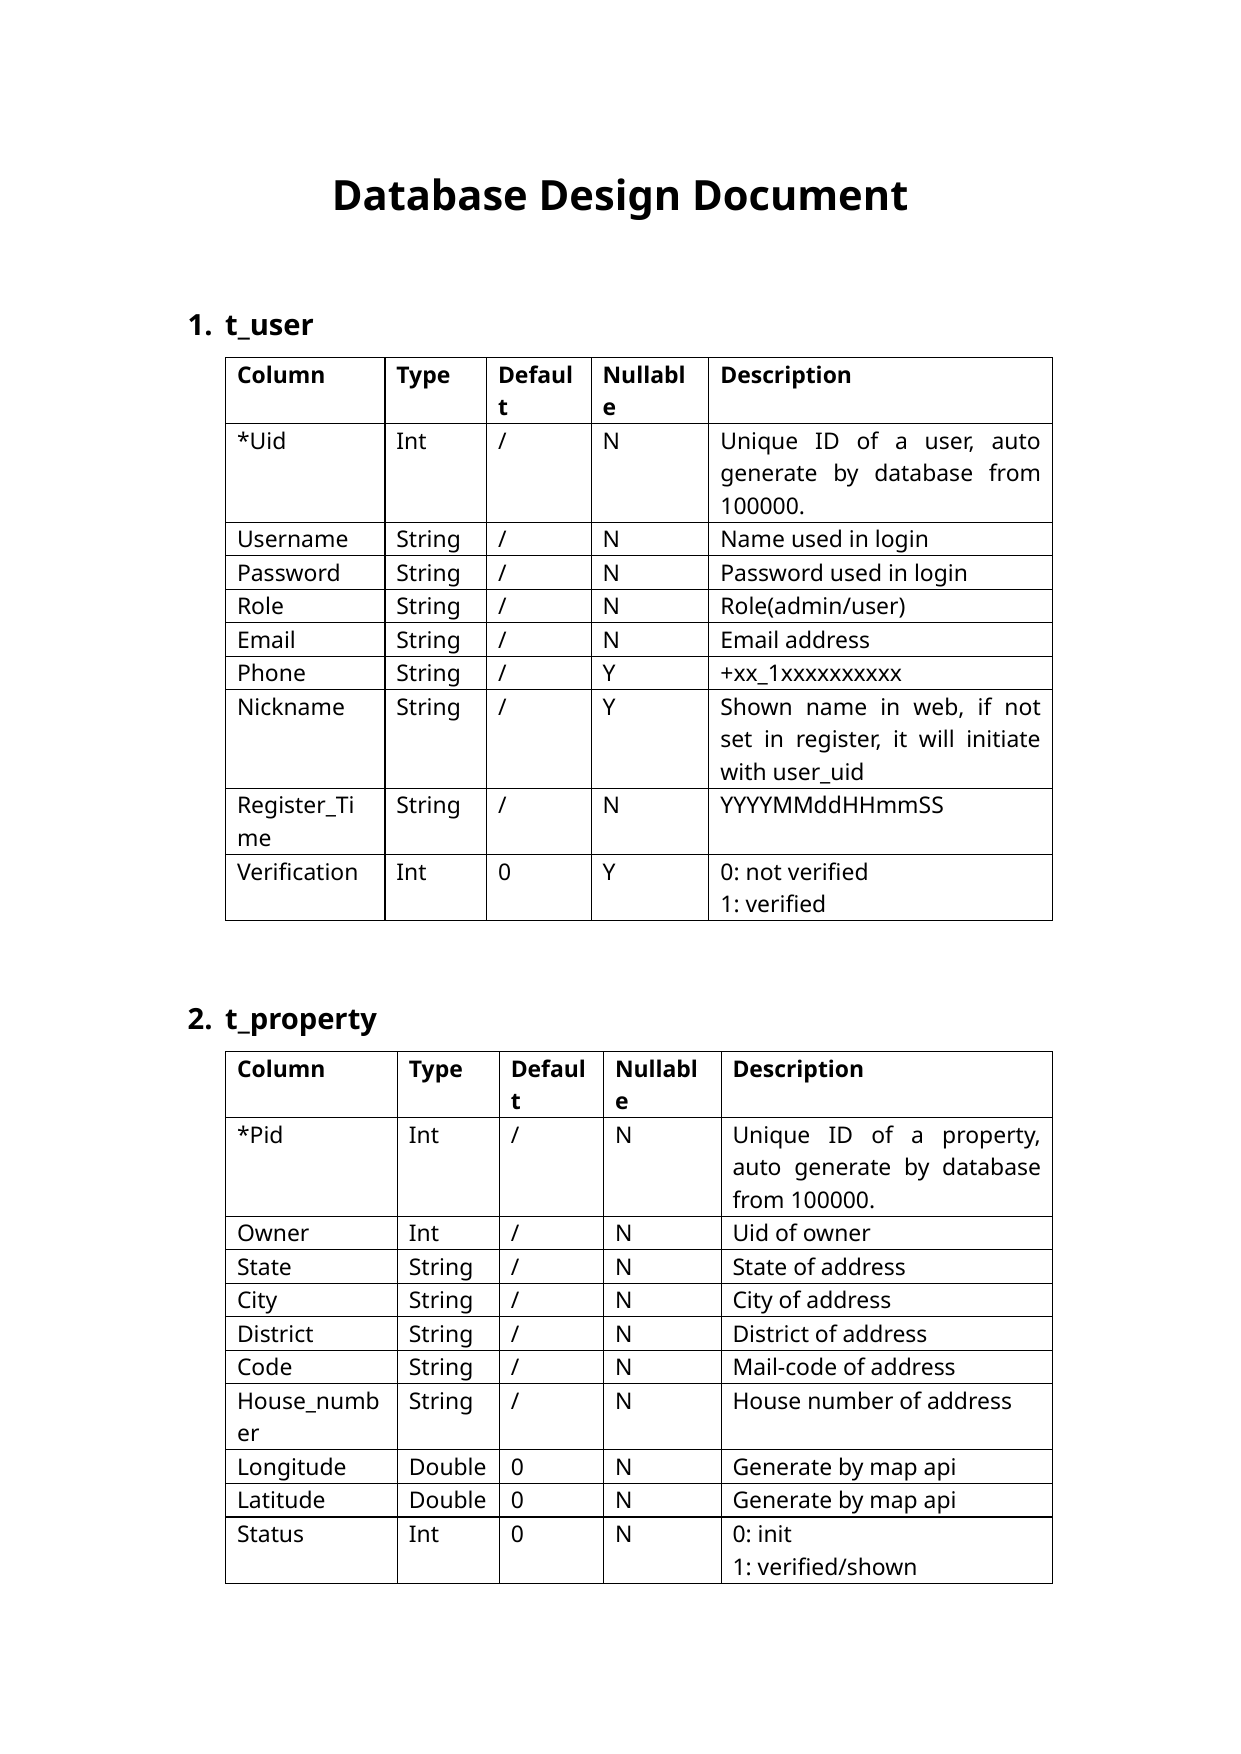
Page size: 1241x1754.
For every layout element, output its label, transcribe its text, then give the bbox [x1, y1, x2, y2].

table_cell String [398, 1250, 499, 1283]
table_cell N [592, 523, 708, 555]
table_cell Status [226, 1518, 397, 1582]
table_cell String [398, 1284, 499, 1316]
table_cell / [487, 556, 591, 589]
table_cell N [604, 1118, 721, 1216]
table_cell / [500, 1384, 603, 1449]
table_cell Register_Time [226, 789, 384, 854]
table_cell +xx_1xxxxxxxxxx [709, 657, 1052, 689]
table_cell N [604, 1450, 721, 1483]
table_cell 0 [500, 1484, 603, 1516]
table_cell City [226, 1284, 397, 1316]
table_cell Username [226, 523, 384, 555]
table_cell String [386, 789, 486, 854]
table_cell / [500, 1250, 603, 1283]
text Database Design Document [187, 162, 1053, 227]
table_cell / [500, 1284, 603, 1316]
table_cell N [592, 590, 708, 622]
table_cell Int [398, 1518, 499, 1582]
table_cell String [386, 657, 486, 689]
table_header Column [226, 358, 384, 423]
table_header Type [398, 1052, 499, 1117]
table_cell 0: init 1: verified/shown 2: on auction 3: sold 4: failed [722, 1518, 1052, 1582]
table_cell State of address [722, 1250, 1052, 1283]
table_cell N [604, 1384, 721, 1449]
table_cell Owner [226, 1217, 397, 1249]
table_cell N [604, 1284, 721, 1316]
table_cell District [226, 1317, 397, 1350]
table_cell City of address [722, 1284, 1052, 1316]
table_cell 0 [487, 855, 591, 920]
table_cell / [487, 523, 591, 555]
table_header Nullable [604, 1052, 721, 1117]
table_cell N [592, 424, 708, 522]
table_cell N [604, 1317, 721, 1350]
table_cell *Pid [226, 1118, 397, 1216]
table_cell String [398, 1384, 499, 1449]
table_cell N [592, 556, 708, 589]
table_cell / [500, 1317, 603, 1350]
table_cell N [604, 1351, 721, 1383]
table_cell / [487, 590, 591, 622]
table_cell Name used in login [709, 523, 1052, 555]
table_cell Generate by map api [722, 1450, 1052, 1483]
table_cell / [500, 1217, 603, 1249]
table_cell String [386, 690, 486, 788]
table_cell Double [398, 1484, 499, 1516]
table_cell *Uid [226, 424, 384, 522]
table_cell 0 [500, 1450, 603, 1483]
table_header Description [709, 358, 1052, 423]
table_cell Longitude [226, 1450, 397, 1483]
table_cell N [592, 623, 708, 656]
table_cell Uid of owner [722, 1217, 1052, 1249]
table_cell / [500, 1118, 603, 1216]
table_cell YYYYMMddHHmmSS [709, 789, 1052, 854]
table_cell Generate by map api [722, 1484, 1052, 1516]
table_cell District of address [722, 1317, 1052, 1350]
table_cell Y [592, 690, 708, 788]
table_cell Role(admin/user) [709, 590, 1052, 622]
table_cell Password [226, 556, 384, 589]
table_cell String [386, 623, 486, 656]
list t_user [187, 292, 1053, 357]
table_header Column [226, 1052, 397, 1117]
table_cell / [487, 789, 591, 854]
table_cell 0: not verified 1: verified [709, 855, 1052, 920]
table_cell N [604, 1518, 721, 1582]
table_cell 0 [500, 1518, 603, 1582]
table_cell Double [398, 1450, 499, 1483]
table_cell / [487, 657, 591, 689]
table_cell Unique ID of a user, auto generate by database from 100000. [709, 424, 1052, 522]
table_cell N [604, 1217, 721, 1249]
table_cell String [398, 1317, 499, 1350]
table_cell String [386, 523, 486, 555]
table_cell Int [386, 424, 486, 522]
table_header Type [386, 358, 486, 423]
table_header Description [722, 1052, 1052, 1117]
table_cell / [487, 424, 591, 522]
table_cell Phone [226, 657, 384, 689]
table_cell Email address [709, 623, 1052, 656]
table_cell Email [226, 623, 384, 656]
table_cell State [226, 1250, 397, 1283]
table_cell / [487, 690, 591, 788]
table_cell Y [592, 855, 708, 920]
table_header Default [500, 1052, 603, 1117]
table_cell / [500, 1351, 603, 1383]
table_cell Mail-code of address [722, 1351, 1052, 1383]
table_cell Password used in login [709, 556, 1052, 589]
list t_property [187, 986, 1053, 1051]
table_cell Latitude [226, 1484, 397, 1516]
table_cell String [386, 590, 486, 622]
table_cell N [592, 789, 708, 854]
table_cell Verification [226, 855, 384, 920]
table_header Nullable [592, 358, 708, 423]
table_cell House number of address [722, 1384, 1052, 1449]
table_cell Shown name in web, if not set in register, it will initiate with user_uid [709, 690, 1052, 788]
table_cell N [604, 1484, 721, 1516]
table_cell Int [398, 1118, 499, 1216]
table_cell Int [386, 855, 486, 920]
table_cell House_number [226, 1384, 397, 1449]
table_cell / [487, 623, 591, 656]
table_cell Role [226, 590, 384, 622]
table_cell Int [398, 1217, 499, 1249]
table_cell Y [592, 657, 708, 689]
table_cell Unique ID of a property, auto generate by database from 100000. [722, 1118, 1052, 1216]
table_cell String [386, 556, 486, 589]
table_cell Nickname [226, 690, 384, 788]
table_cell String [398, 1351, 499, 1383]
table_header Default [487, 358, 591, 423]
table_cell Code [226, 1351, 397, 1383]
table_cell N [604, 1250, 721, 1283]
